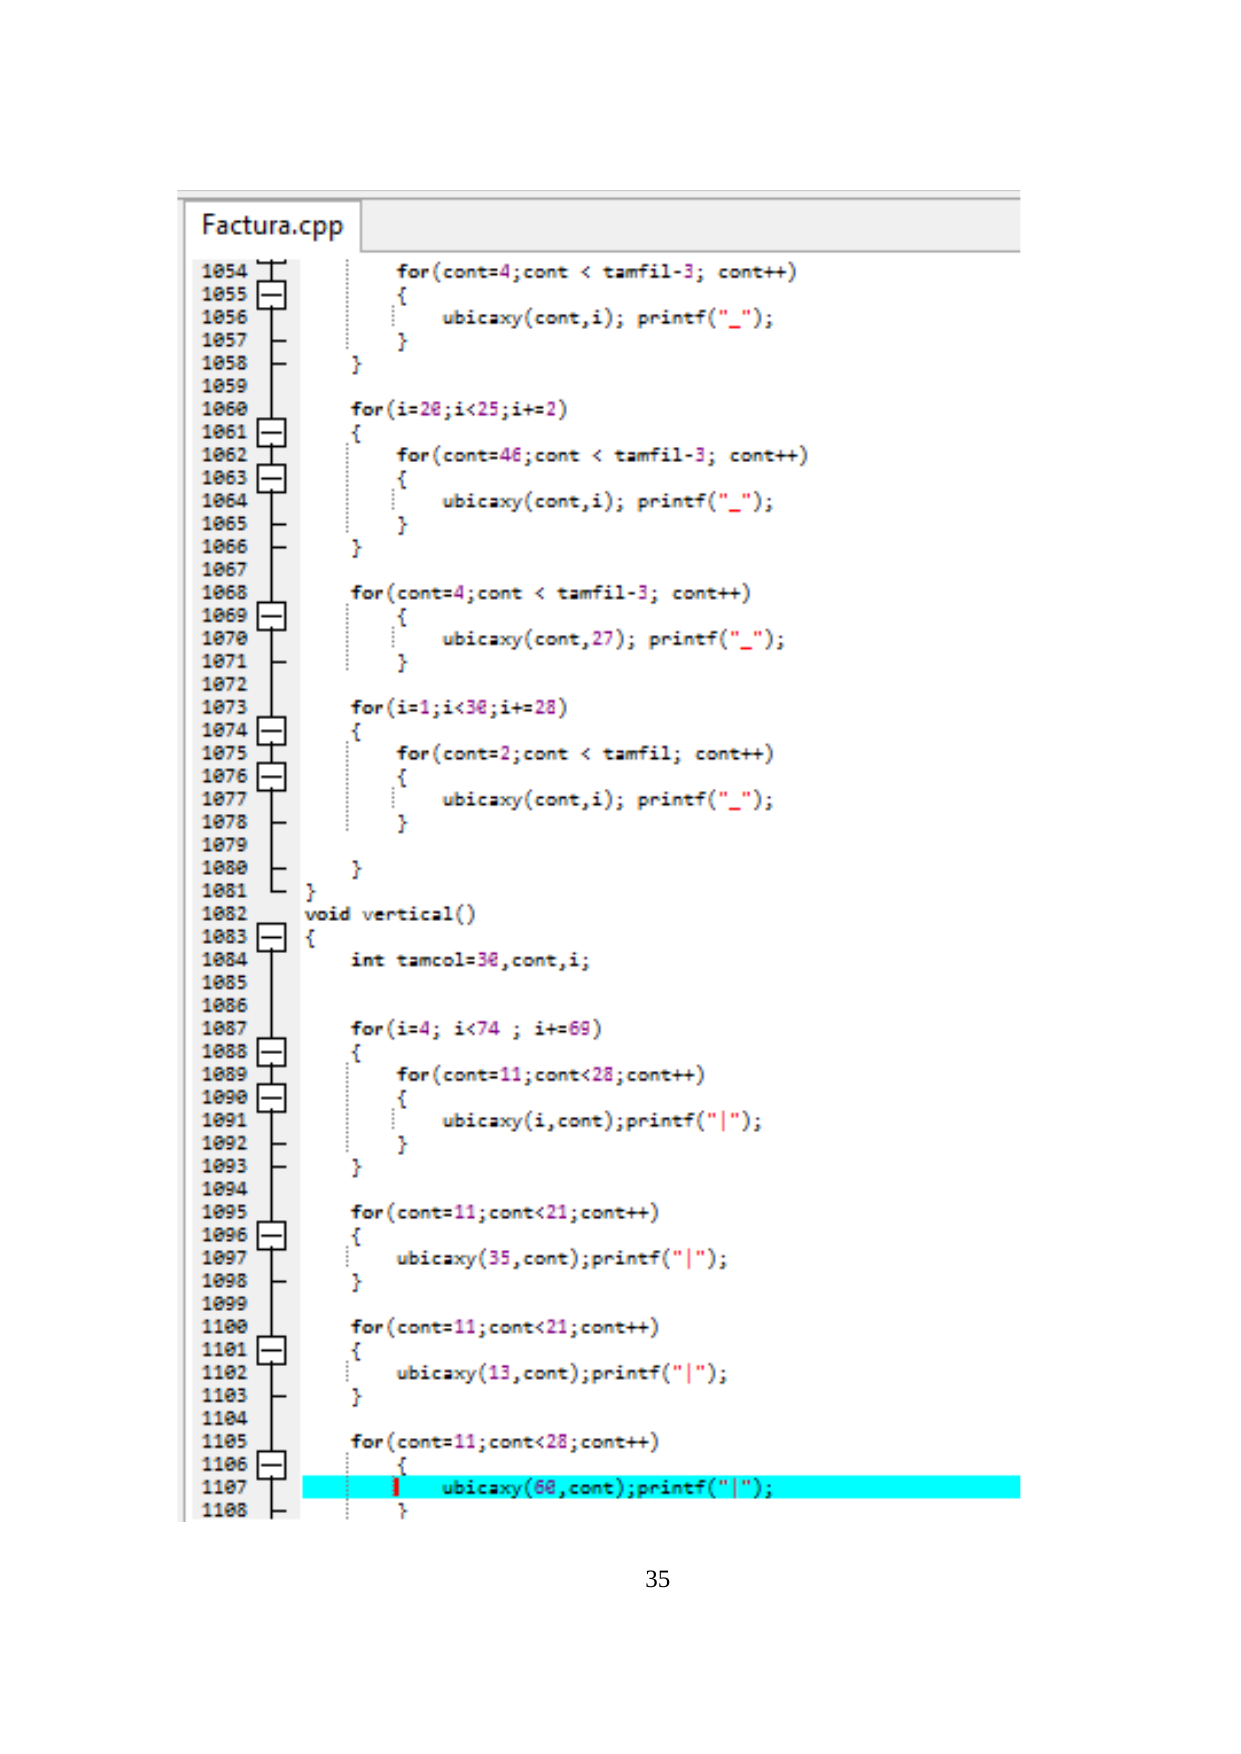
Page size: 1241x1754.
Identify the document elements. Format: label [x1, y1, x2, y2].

picture [177, 190, 1021, 1522]
